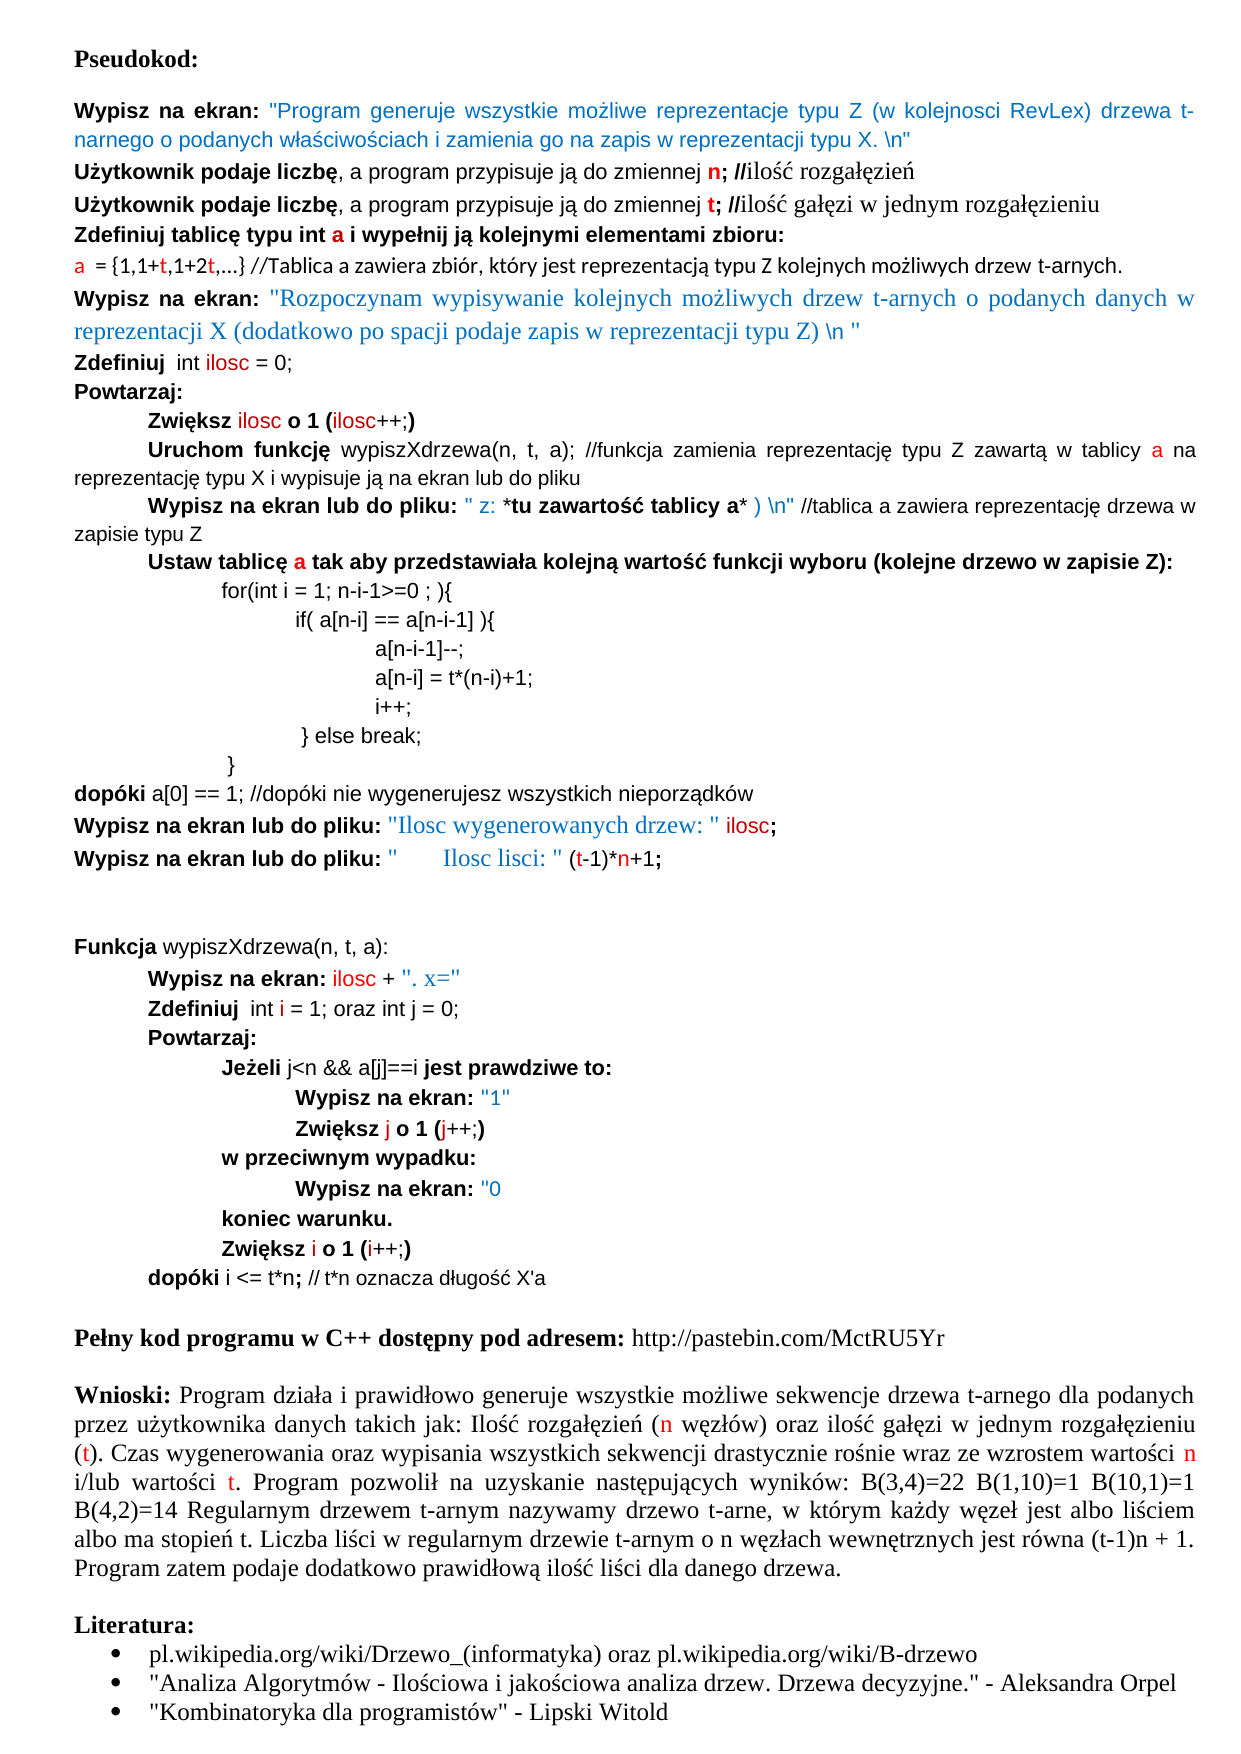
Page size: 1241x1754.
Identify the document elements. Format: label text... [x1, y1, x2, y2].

text Literatura: [74, 1610, 1196, 1639]
text Wypisz na ekran lub do pliku: " Ilosc lisci: " (t-1)*n+1; [74, 843, 1196, 872]
text } else break; [74, 723, 1196, 748]
text w przeciwnym wypadku: [74, 1145, 1196, 1170]
text Wypisz na ekran: ilosc + ". x=" [74, 963, 1196, 992]
text Wnioski: Program działa i prawidłowo generuje wszystkie możliwe sekwencje drzewa t-arnego dla podanych przez użytkownika danych takich jak: Ilość rozgałęzień (n węzłów) oraz ilość gałęzi w jednym rozgałęzieniu (t). Czas wygenerowania oraz wypisania wszystkich sekwencji drastycznie rośnie wraz ze wzrostem wartości n i/lub wartości t. Program pozwolił na uzyskanie następujących wyników: B(3,4)=22 B(1,10)=1 B(10,1)=1 B(4,2)=14 Regularnym drzewem t-arnym nazywamy drzewo t-arne, w którym każdy węzeł jest albo liściem albo ma stopień t. Liczba liści w regularnym drzewie t-arnym o n węzłach wewnętrznych jest równa (t-1)n + 1. Program zatem podaje dodatkowo prawidłową ilość liści dla danego drzewa. [74, 1380, 1196, 1582]
text Funkcja wypiszXdrzewa(n, t, a): [74, 934, 1196, 959]
text i++; [74, 694, 1196, 719]
text Zdefiniuj tablicę typu int a i wypełnij ją kolejnymi elementami zbioru: [74, 222, 1196, 247]
text Wypisz na ekran lub do pliku: "Ilosc wygenerowanych drzew: " ilosc; [74, 810, 1196, 839]
text Powtarzaj: [74, 379, 1196, 404]
text Pseudokod: [74, 44, 1196, 73]
text Użytkownik podaje liczbę, a program przypisuje ją do zmiennej t; //ilość gałęzi w jednym rozgałęzieniu [74, 189, 1196, 218]
text Jeżeli j<n && a[j]==i jest prawdziwe to: [74, 1054, 1196, 1080]
text Wypisz na ekran: "Program generuje wszystkie możliwe reprezentacje typu Z (w kolejnosci RevLex) drzewa t-narnego o podanych właściwościach i zamienia go na zapis w reprezentacji typu X. \n" [74, 98, 1196, 152]
text Zdefiniuj int i = 1; oraz int j = 0; [74, 996, 1196, 1021]
text Zdefiniuj int ilosc = 0; [74, 349, 1196, 375]
text Użytkownik podaje liczbę, a program przypisuje ją do zmiennej n; //ilość rozgałęzień [74, 156, 1196, 185]
text if( a[n-i] == a[n-i-1] ){ [74, 607, 1196, 632]
text dopóki a[0] == 1; //dopóki nie wygenerujesz wszystkich nieporządków [74, 781, 1196, 806]
text Zwiększ i o 1 (i++;) [74, 1236, 1196, 1261]
text Powtarzaj: [74, 1025, 1196, 1050]
list "Kombinatoryka dla programistów" - Lipski Witold [111, 1697, 1196, 1725]
text Wypisz na ekran: "1" [74, 1083, 1196, 1112]
list pl.wikipedia.org/wiki/Drzewo_(informatyka) oraz pl.wikipedia.org/wiki/B-drzewo [111, 1639, 1196, 1668]
text } [74, 752, 1196, 777]
text Uruchom funkcję wypiszXdrzewa(n, t, a); //funkcja zamienia reprezentację typu Z zawartą w tablicy a na reprezentację typu X i wypisuje ją na ekran lub do pliku [74, 437, 1196, 489]
text a[n-i-1]--; [74, 636, 1196, 661]
text Zwiększ ilosc o 1 (ilosc++;) [74, 408, 1196, 433]
text a[n-i] = t*(n-i)+1; [74, 665, 1196, 690]
text a = {1,1+t,1+2t,...} //Tablica a zawiera zbiór, który jest reprezentacją typu Z kolejnych możliwych drzew t-arnych. [74, 251, 1196, 279]
text dopóki i <= t*n; // t*n oznacza długość X'a [74, 1265, 1196, 1290]
text Wypisz na ekran lub do pliku: " z: *tu zawartość tablicy a* ) \n" //tablica a zawiera reprezentację drzewa w zapisie typu Z [74, 493, 1196, 546]
text Ustaw tablicę a tak aby przedstawiała kolejną wartość funkcji wyboru (kolejne drzewo w zapisie Z): [74, 549, 1196, 574]
text Zwiększ j o 1 (j++;) [74, 1116, 1196, 1141]
text Wypisz na ekran: "0 [74, 1174, 1196, 1202]
text Pełny kod programu w C++ dostępny pod adresem: http://pastebin.com/MctRU5Yr [74, 1323, 1196, 1352]
text Wypisz na ekran: "Rozpoczynam wypisywanie kolejnych możliwych drzew t-arnych o podanych danych w reprezentacji X (dodatkowo po spacji podaje zapis w reprezentacji typu Z) \n " [74, 283, 1196, 345]
text for(int i = 1; n-i-1>=0 ; ){ [74, 578, 1196, 603]
list "Analiza Algorytmów - Ilościowa i jakościowa analiza drzew. Drzewa decyzyjne." - Aleksandra Orpel [111, 1668, 1196, 1697]
text koniec warunku. [74, 1206, 1196, 1231]
